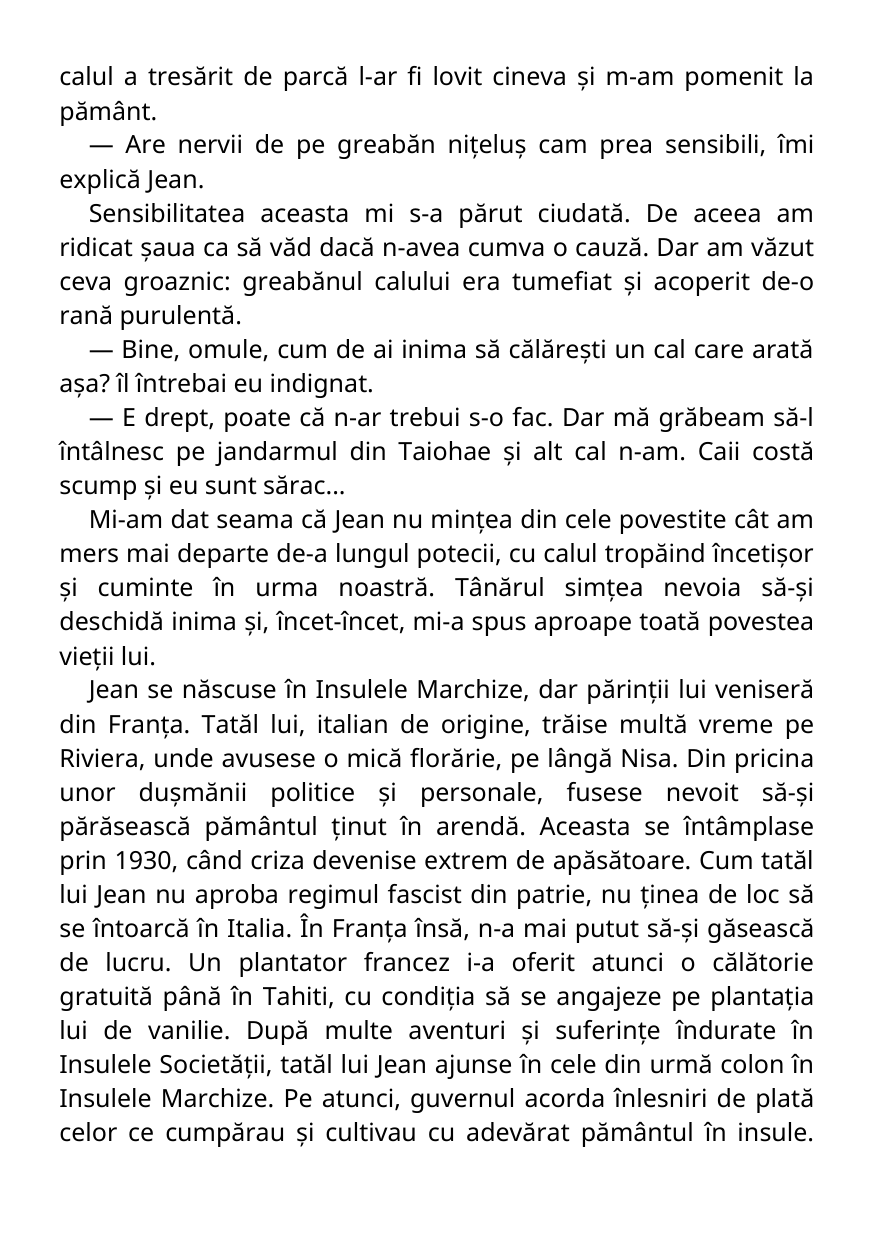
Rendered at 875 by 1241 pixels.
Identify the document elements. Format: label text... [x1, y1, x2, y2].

text — Are nervii de pe greabăn niţeluş cam prea sensibili, îmi explică Jean. [59, 127, 815, 195]
text — E drept, poate că n-ar trebui s-o fac. Dar mă grăbeam să-l întâlnesc pe jandarmul din Taiohae şi alt cal n-am. Caii costă scump şi eu sunt sărac... [59, 400, 815, 502]
text — Bine, omule, cum de ai inima să călăreşti un cal care arată aşa? îl întrebai eu indignat. [59, 332, 815, 400]
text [59, 59, 815, 127]
text Mi-am dat seama că Jean nu minţea din cele povestite cât am mers mai departe de-a lungul potecii, cu calul tropăind încetişor şi cuminte în urma noastră. Tânărul simţea nevoia să-şi deschidă inima şi, încet-încet, mi-a spus aproape toată povestea vieţii lui. [59, 502, 815, 672]
text Sensibilitatea aceasta mi s-a părut ciudată. De aceea am ridicat şaua ca să văd dacă n-avea cumva o cauză. Dar am văzut ceva groaznic: greabănul calului era tumefiat şi acoperit de-o rană purulentă. [59, 195, 815, 332]
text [59, 672, 815, 1149]
